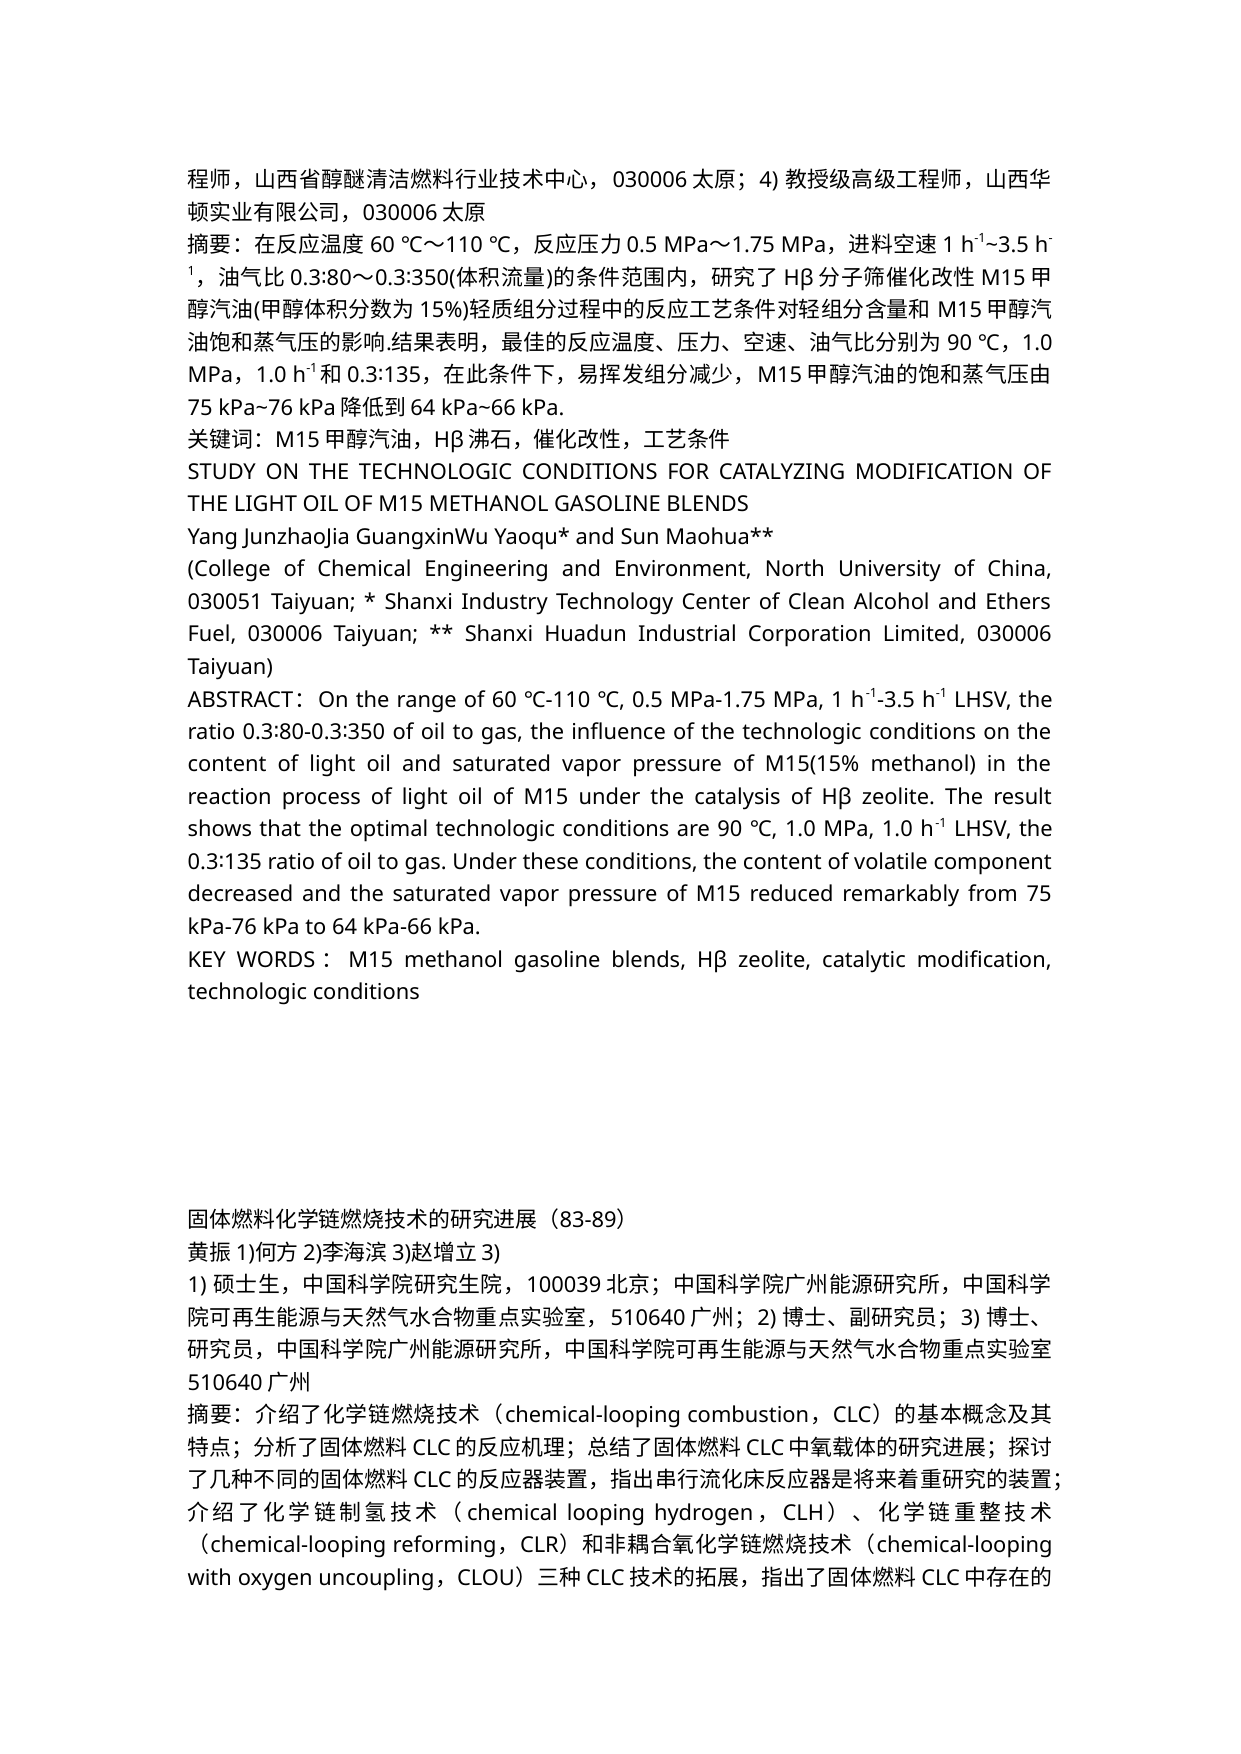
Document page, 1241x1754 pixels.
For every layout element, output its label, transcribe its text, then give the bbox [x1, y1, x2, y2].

text (College of Chemical Engineering and Environment, North University of China, 030051 Taiyuan; * Shanxi Industry Technology Center of Clean Alcohol and Ethers Fuel, 030006 Taiyuan; ** Shanxi Huadun Industrial Corporation Limited, 030006 Taiyuan) [187, 552, 1053, 682]
text Yang JunzhaoJia GuangxinWu Yaoqu* and Sun Maohua** [187, 519, 1053, 552]
text 1) 硕士生，中国科学院研究生院，100039北京；中国科学院广州能源研究所，中国科学院可再生能源与天然气水合物重点实验室，510640广州；2) 博士、副研究员；3) 博士、研究员，中国科学院广州能源研究所，中国科学院可再生能源与天然气水合物重点实验室，510640广州 [187, 1267, 1053, 1397]
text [187, 162, 1053, 227]
text 黄振1)何方2)李海滨3)赵增立3) [187, 1234, 1053, 1267]
text ABSTRACT：On the range of 60 ℃-110 ℃, 0.5 MPa-1.75 MPa, 1 h-1-3.5 h-1 LHSV, the ratio 0.3∶80-0.3∶350 of oil to gas, the influence of the technologic conditions on the content of light oil and saturated vapor pressure of M15(15% methanol) in the reaction process of light oil of M15 under the catalysis of Hβ zeolite. The result shows that the optimal technologic conditions are 90 ℃, 1.0 MPa, 1.0 h-1 LHSV, the 0.3∶135 ratio of oil to gas. Under these conditions, the content of volatile component decreased and the saturated vapor pressure of M15 reduced remarkably from 75 kPa-76 kPa to 64 kPa-66 kPa. [187, 682, 1053, 942]
text 关键词：M15甲醇汽油，Hβ沸石，催化改性，工艺条件 [187, 422, 1053, 454]
text STUDY ON THE TECHNOLOGIC CONDITIONS FOR CATALYZING MODIFICATION OF THE LIGHT OIL OF M15 METHANOL GASOLINE BLENDS [187, 454, 1053, 519]
text KEY WORDS：M15 methanol gasoline blends, Hβ zeolite, catalytic modification, technologic conditions [187, 942, 1053, 1007]
text 摘要：在反应温度60 ℃～110 ℃，反应压力0.5 MPa～1.75 MPa，进料空速1 h-1~3.5 h-1，油气比0.3∶80～0.3∶350(体积流量)的条件范围内，研究了Hβ分子筛催化改性M15甲醇汽油(甲醇体积分数为15%)轻质组分过程中的反应工艺条件对轻组分含量和M15甲醇汽油饱和蒸气压的影响.结果表明，最佳的反应温度、压力、空速、油气比分别为90 ℃，1.0 MPa，1.0 h-1和0.3∶135，在此条件下，易挥发组分减少，M15甲醇汽油的饱和蒸气压由75 kPa~76 kPa降低到64 kPa~66 kPa. [187, 227, 1053, 422]
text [187, 1397, 1053, 1592]
text 固体燃料化学链燃烧技术的研究进展（83-89） [187, 1202, 1053, 1234]
